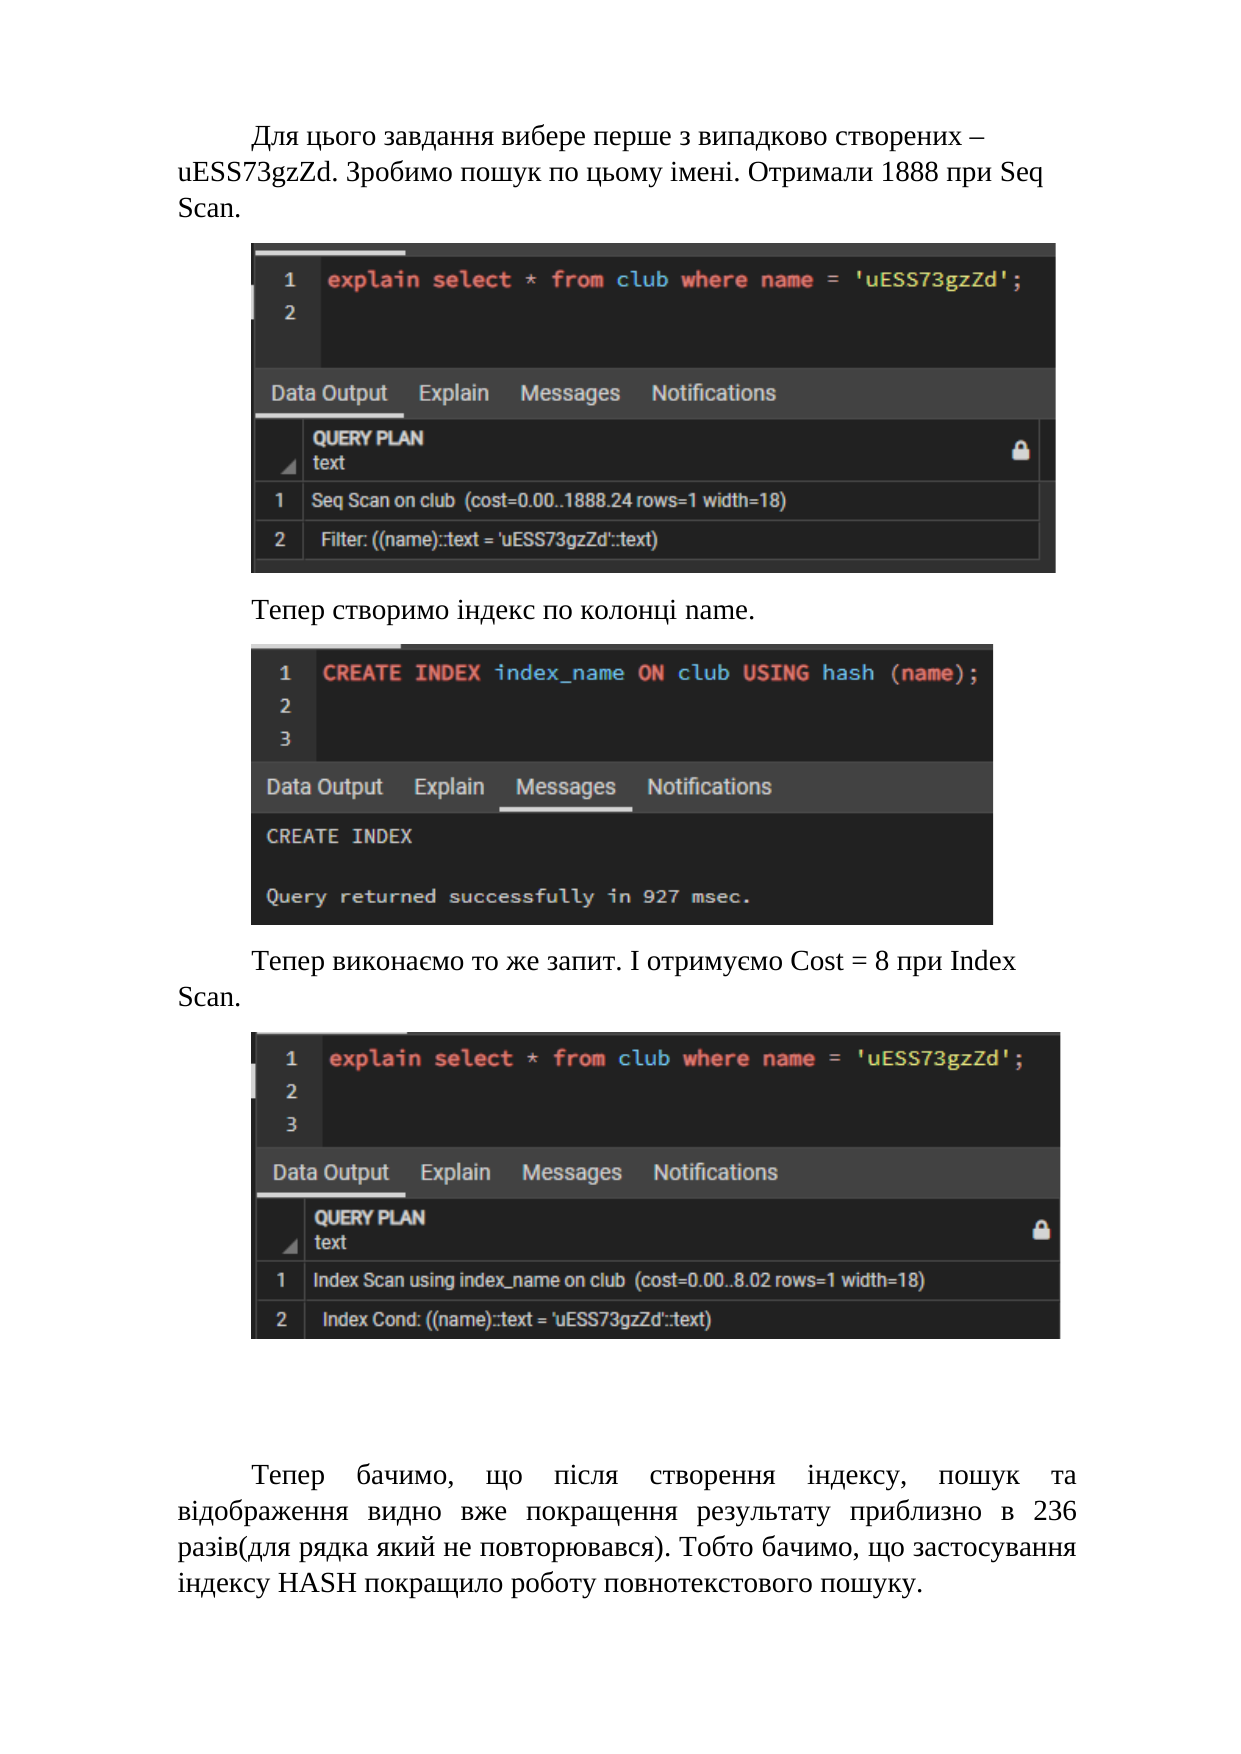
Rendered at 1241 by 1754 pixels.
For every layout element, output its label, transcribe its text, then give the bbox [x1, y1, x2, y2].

text Тепер виконаємо то же запит. І отримуємо Cost = 8 при Index Scan. [177, 943, 1078, 1013]
text Тепер створимо індекс по колонці name. [177, 592, 1078, 625]
text Тепер бачимо, що після створення індексу, пошук та відображення видно вже покращення результату приблизно в 236 разів(для рядка який не повторювався). Тобто бачимо, що застосування індексу HASH покращило роботу повнотекстового пошуку. [177, 1457, 1078, 1599]
picture [251, 1032, 1061, 1339]
text Для цього завдання вибере перше з випадково створених – uESS73gzZd. Зробимо пошук по цьому імені. Отримали 1888 при Seq Scan. [177, 118, 1078, 224]
picture [251, 644, 994, 925]
picture [251, 243, 1056, 573]
